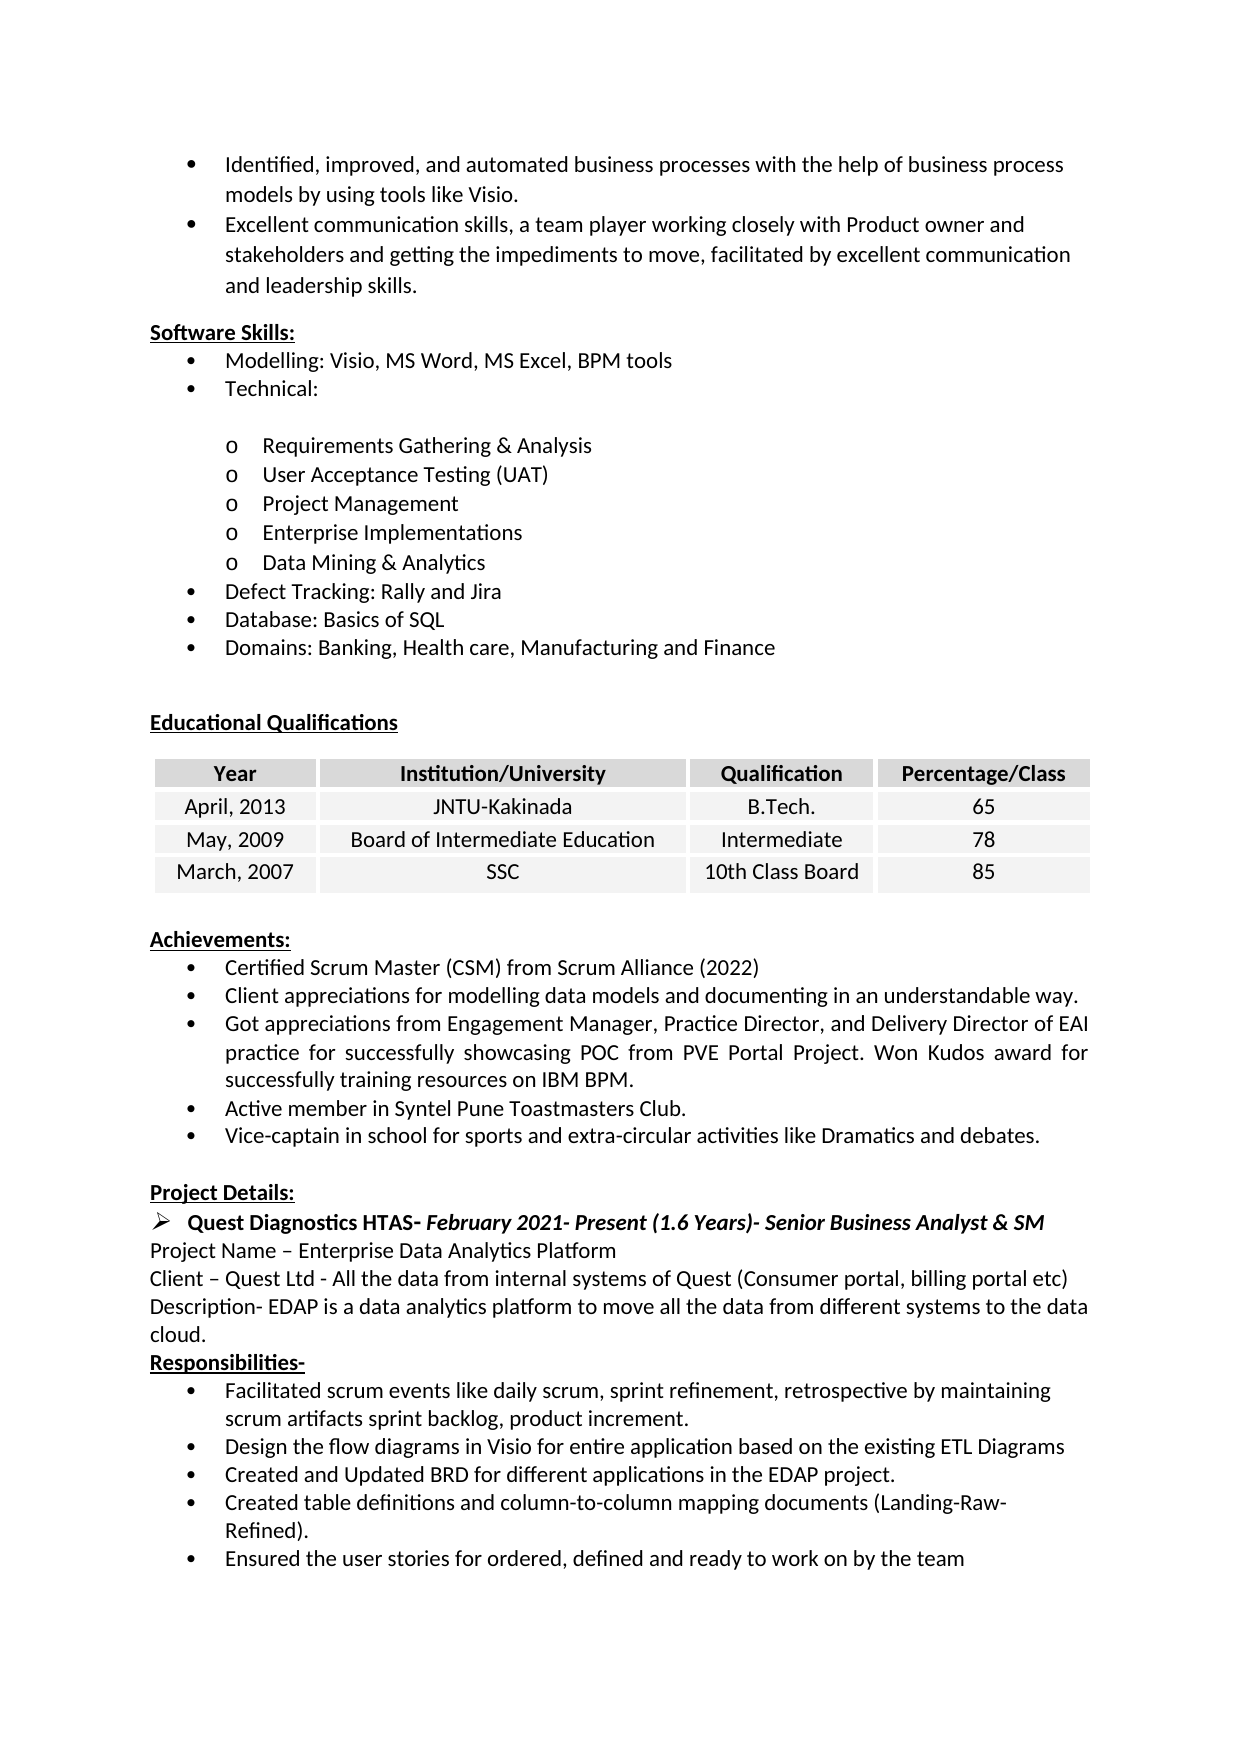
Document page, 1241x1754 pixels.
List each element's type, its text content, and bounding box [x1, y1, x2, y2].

table_cell 10th Class Board [690, 857, 873, 893]
table_cell April, 2013 [155, 792, 316, 820]
text Project Details: [150, 1178, 1090, 1206]
list Design the flow diagrams in Visio for entire application based on the existing ETL Diagrams [187, 1432, 1090, 1460]
table_header Qualification [690, 759, 873, 787]
table_cell B.Tech. [690, 792, 873, 820]
list Technical: [187, 374, 1090, 402]
list Quest Diagnostics HTAS- February 2021- Present (1.6 Years)- Senior Business Analyst & SM [150, 1206, 1090, 1236]
list User Acceptance Testing (UAT) [225, 460, 1065, 489]
text Educational Qualifications [150, 708, 1090, 736]
table_cell JNTU-Kakinada [320, 792, 686, 820]
table_header Percentage/Class [878, 759, 1090, 787]
table_header Year [155, 759, 316, 787]
table_cell Board of Intermediate Education [320, 825, 686, 853]
list Database: Basics of SQL [187, 605, 1090, 633]
table_header Institution/University [320, 759, 686, 787]
list Client appreciations for modelling data models and documenting in an understandable way. [187, 982, 1090, 1009]
text Client – Quest Ltd - All the data from internal systems of Quest (Consumer portal, billing portal etc) [149, 1264, 1090, 1292]
list Created and Updated BRD for different applications in the EDAP project. [187, 1460, 1090, 1488]
list Facilitated scrum events like daily scrum, sprint refinement, retrospective by maintaining scrum artifacts sprint backlog, product increment. [187, 1376, 1090, 1432]
list Data Mining & Analytics [225, 548, 1065, 577]
table_cell Intermediate [690, 825, 873, 853]
list Identified, improved, and automated business processes with the help of business process models by using tools like Visio. [187, 150, 1090, 208]
list Domains: Banking, Health care, Manufacturing and Finance [187, 633, 1090, 661]
text Achievements: [149, 926, 1090, 953]
text Software Skills: [150, 318, 1090, 346]
list Certified Scrum Master (CSM) from Scrum Alliance (2022) [187, 953, 1090, 982]
list Got appreciations from Engagement Manager, Practice Director, and Delivery Director of EAI practice for successfully showcasing POC from PVE Portal Project. Won Kudos award for successfully training resources on IBM BPM. [187, 1009, 1090, 1094]
list Defect Tracking: Rally and Jira [187, 577, 1090, 605]
table_cell SSC [320, 857, 686, 893]
list Enterprise Implementations [225, 518, 1065, 548]
text Description- EDAP is a data analytics platform to move all the data from different systems to the data cloud. [149, 1292, 1090, 1348]
text Responsibilities- [149, 1348, 1090, 1376]
table_cell 78 [878, 825, 1090, 853]
table_cell May, 2009 [155, 825, 316, 853]
text Project Name – Enterprise Data Analytics Platform [150, 1236, 1090, 1264]
list Modelling: Visio, MS Word, MS Excel, BPM tools [187, 346, 1090, 374]
table_cell 65 [878, 792, 1090, 820]
list Excellent communication skills, a team player working closely with Product owner and stakeholders and getting the impediments to move, facilitated by excellent communication and leadership skills. [187, 210, 1090, 299]
table_cell March, 2007 [155, 857, 316, 893]
table_cell 85 [878, 857, 1090, 893]
list Ensured the user stories for ordered, defined and ready to work on by the team [187, 1544, 1090, 1572]
list Active member in Syntel Pune Toastmasters Club. [187, 1094, 1090, 1122]
list Requirements Gathering & Analysis [225, 431, 1065, 460]
list Project Management [225, 489, 1065, 518]
list Created table definitions and column-to-column mapping documents (Landing-Raw-Refined). [187, 1488, 1090, 1544]
list Vice-captain in school for sports and extra-circular activities like Dramatics and debates. [187, 1122, 1090, 1150]
